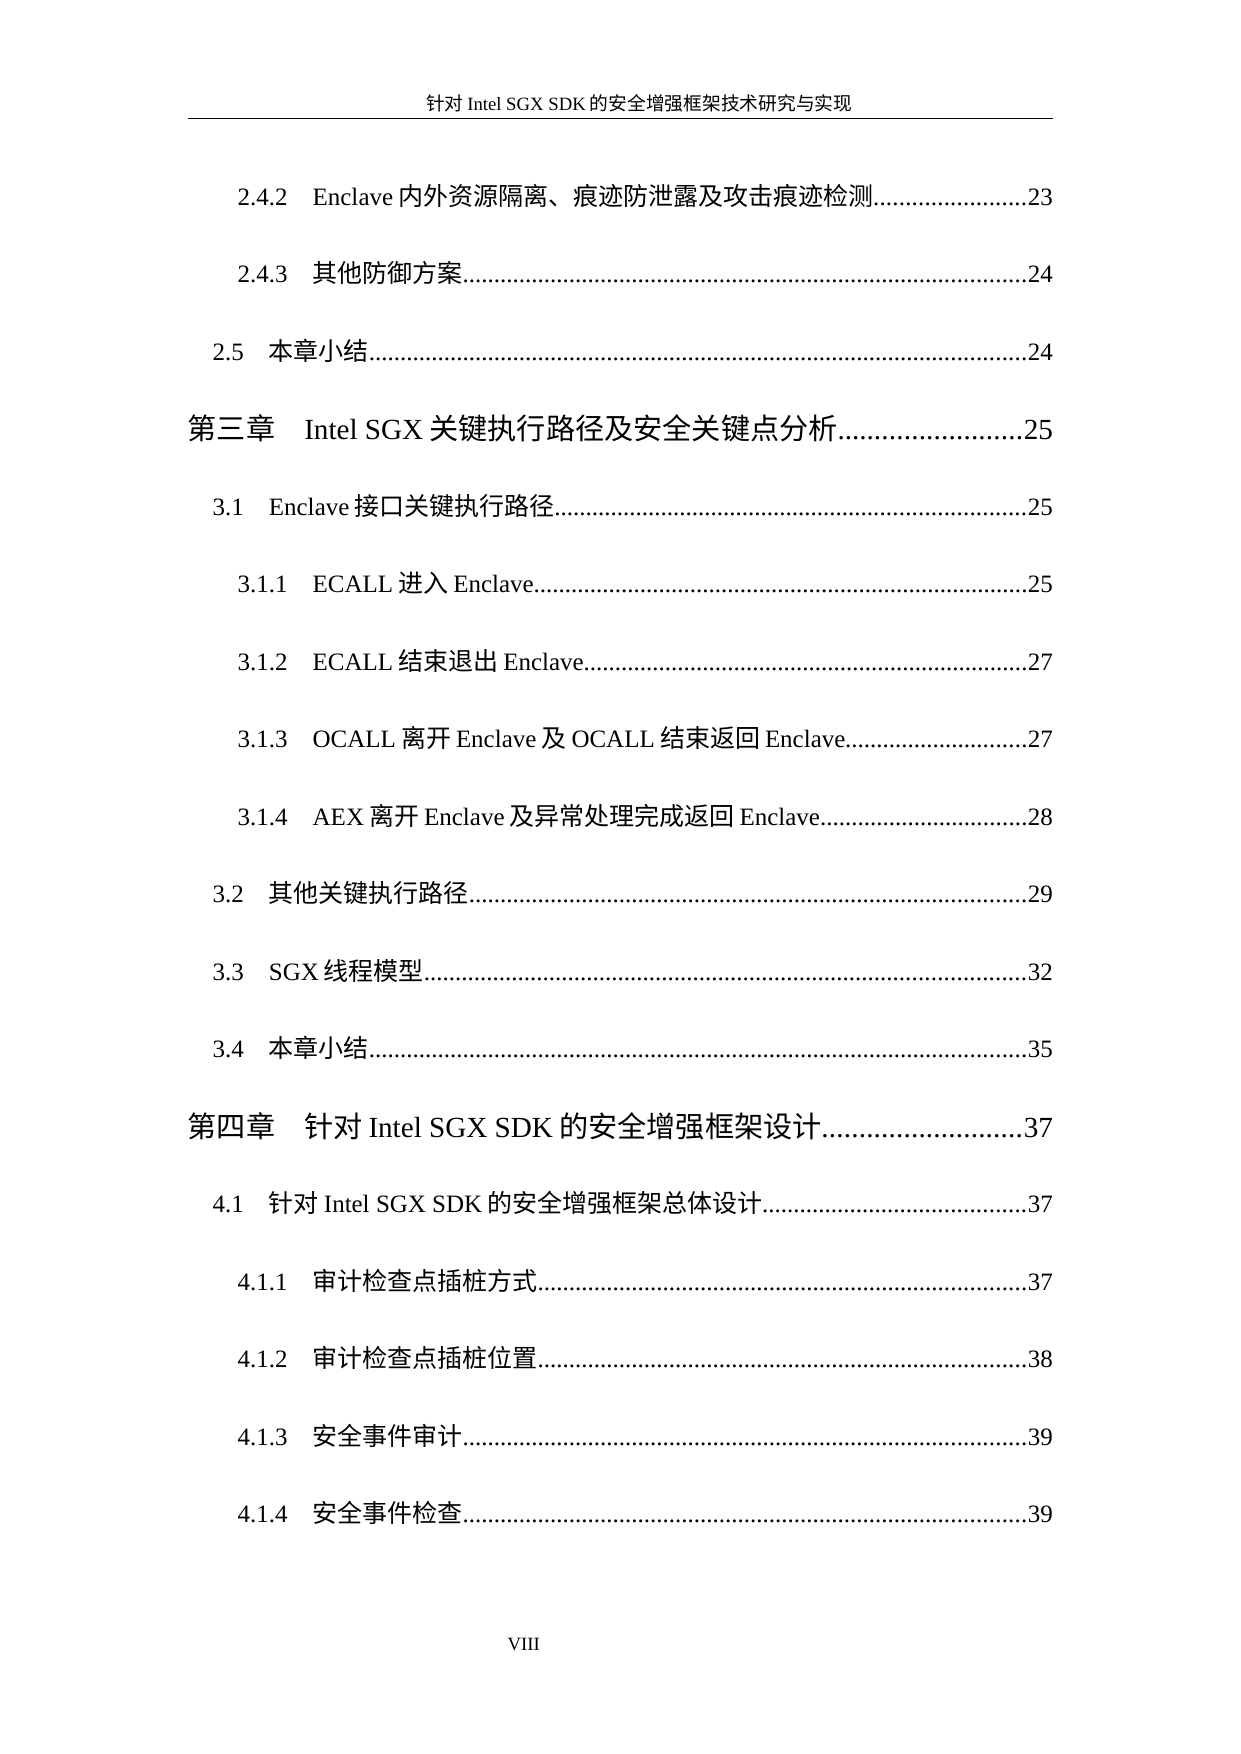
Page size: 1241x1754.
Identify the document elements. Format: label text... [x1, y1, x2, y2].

text 4.1.4 安全事件检查 39 [237, 1479, 1053, 1544]
text 3.4 本章小结 35 [212, 1014, 1053, 1079]
text 3.1.1 ECALL进入Enclave 25 [237, 549, 1053, 614]
text 4.1 针对Intel SGX SDK的安全增强框架总体设计 37 [212, 1169, 1053, 1234]
text 3.1.3 OCALL离开Enclave及OCALL结束返回Enclave 27 [237, 704, 1053, 769]
text 4.1.1 审计检查点插桩方式 37 [237, 1247, 1053, 1312]
text 2.4.3 其他防御方案 24 [237, 239, 1053, 304]
text 2.4.2 Enclave内外资源隔离、痕迹防泄露及攻击痕迹检测 23 [237, 162, 1053, 227]
text 4.1.2 审计检查点插桩位置 38 [237, 1324, 1053, 1389]
text 3.1.2 ECALL结束退出Enclave 27 [237, 627, 1053, 692]
text 4.1.3 安全事件审计 39 [237, 1402, 1053, 1467]
text 3.3 SGX线程模型 32 [212, 937, 1053, 1002]
text 3.1.4 AEX离开Enclave及异常处理完成返回Enclave 28 [237, 782, 1053, 847]
text 3.2 其他关键执行路径 29 [212, 859, 1053, 924]
text 2.5 本章小结 24 [212, 317, 1053, 382]
text 3.1 Enclave接口关键执行路径 25 [212, 472, 1053, 537]
text 第四章 针对Intel SGX SDK的安全增强框架设计 37 [187, 1092, 1053, 1157]
text 第三章 Intel SGX关键执行路径及安全关键点分析 25 [187, 394, 1053, 459]
